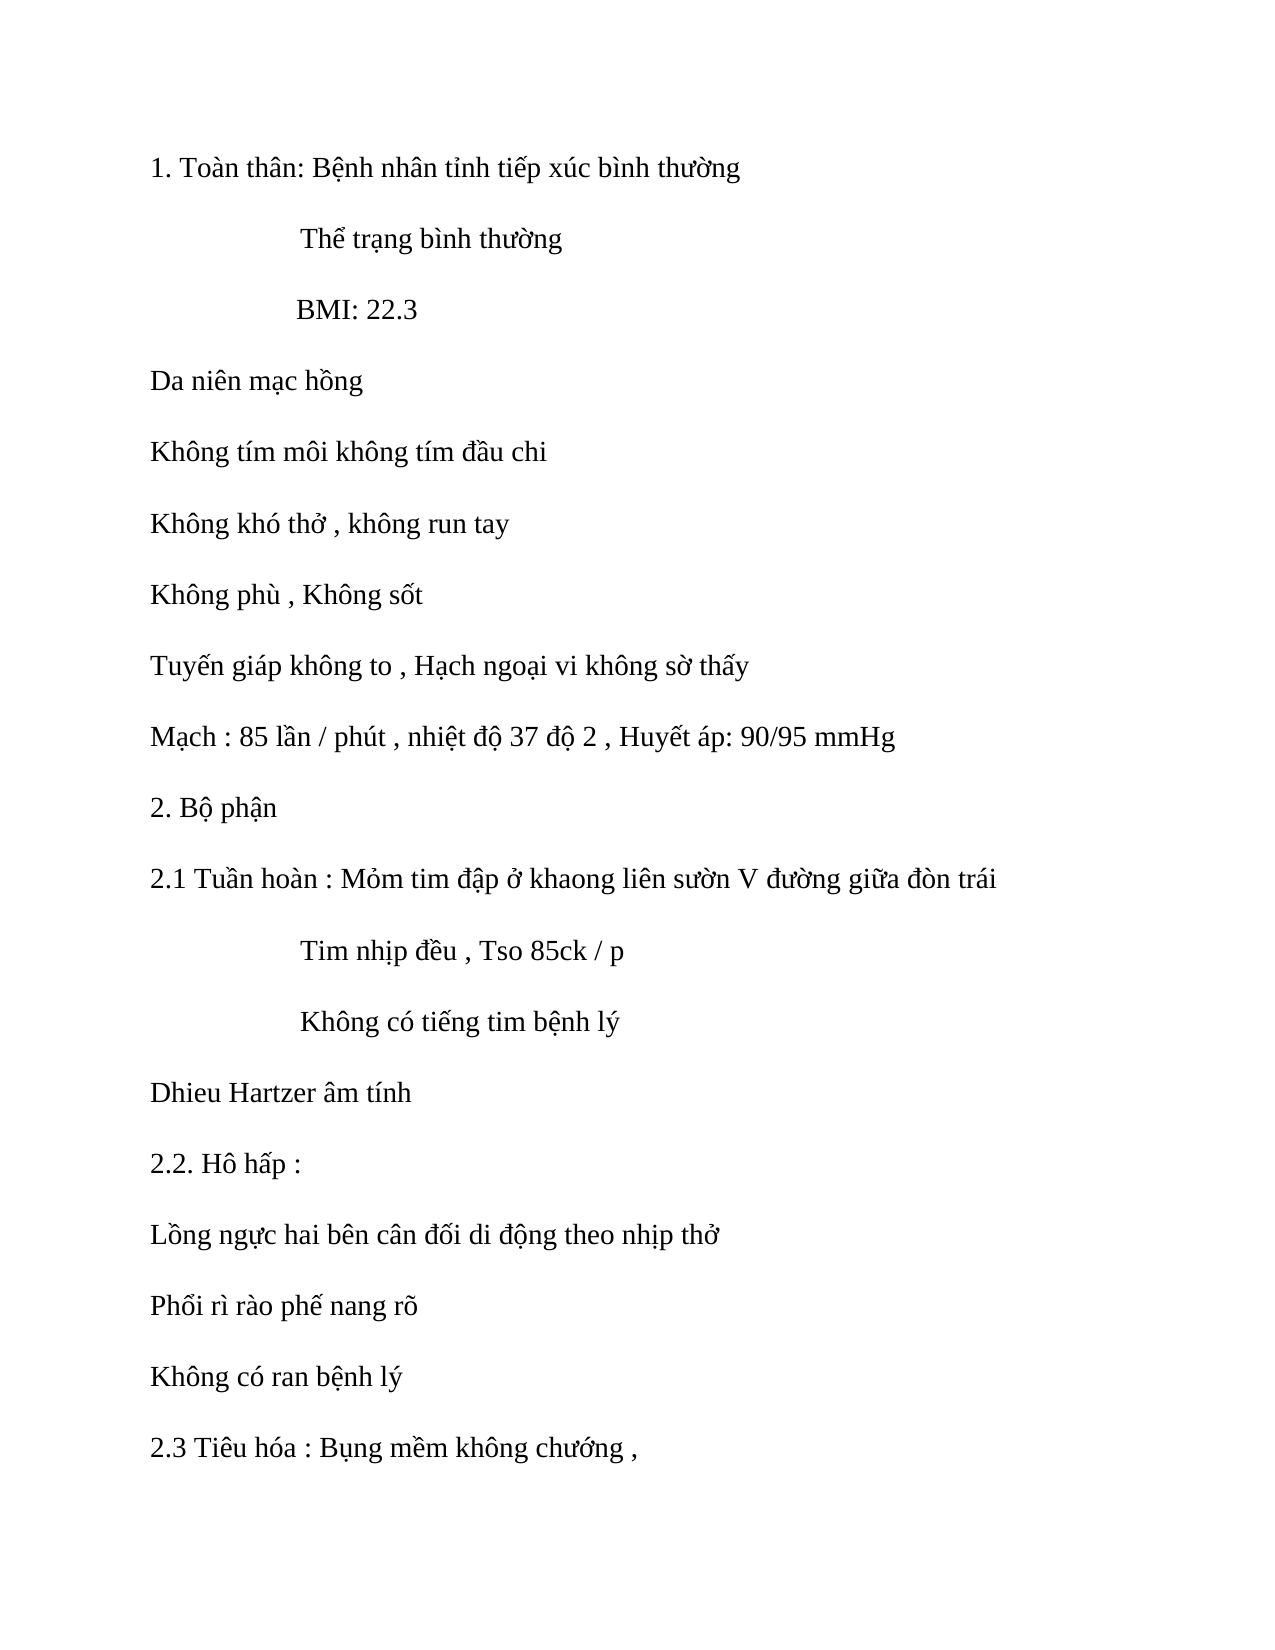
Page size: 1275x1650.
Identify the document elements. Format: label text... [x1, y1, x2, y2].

text Không có tiếng tim bệnh lý [150, 1004, 1125, 1037]
text Thể trạng bình thường [150, 221, 1125, 255]
text Da niên mạc hồng [150, 363, 1125, 397]
text BMI: 22.3 [150, 292, 1125, 326]
text Không tím môi không tím đầu chi [150, 434, 1125, 468]
text 2.3 Tiêu hóa : Bụng mềm không chướng , [150, 1431, 1125, 1464]
text Không phù , Không sốt [150, 577, 1125, 610]
text Không khó thở , không run tay [150, 506, 1125, 539]
text Tuyến giáp không to , Hạch ngoại vi không sờ thấy [150, 648, 1125, 682]
text 2. Bộ phận [150, 790, 1125, 824]
text 2.2. Hô hấp : [150, 1146, 1125, 1179]
text Lồng ngực hai bên cân đối di động theo nhịp thở [150, 1217, 1125, 1251]
text Phổi rì rào phế nang rõ [150, 1288, 1125, 1322]
text Không có ran bệnh lý [150, 1359, 1125, 1393]
text 2.1 Tuần hoàn : Mỏm tim đập ở khaong liên sườn V đường giữa đòn trái [150, 861, 1125, 895]
text Mạch : 85 lần / phút , nhiệt độ 37 độ 2 , Huyết áp: 90/95 mmHg [150, 719, 1125, 753]
text Dhieu Hartzer âm tính [150, 1075, 1125, 1108]
text 1. Toàn thân: Bệnh nhân tỉnh tiếp xúc bình thường [150, 150, 1125, 183]
text Tim nhịp đều , Tso 85ck / p [150, 933, 1125, 966]
